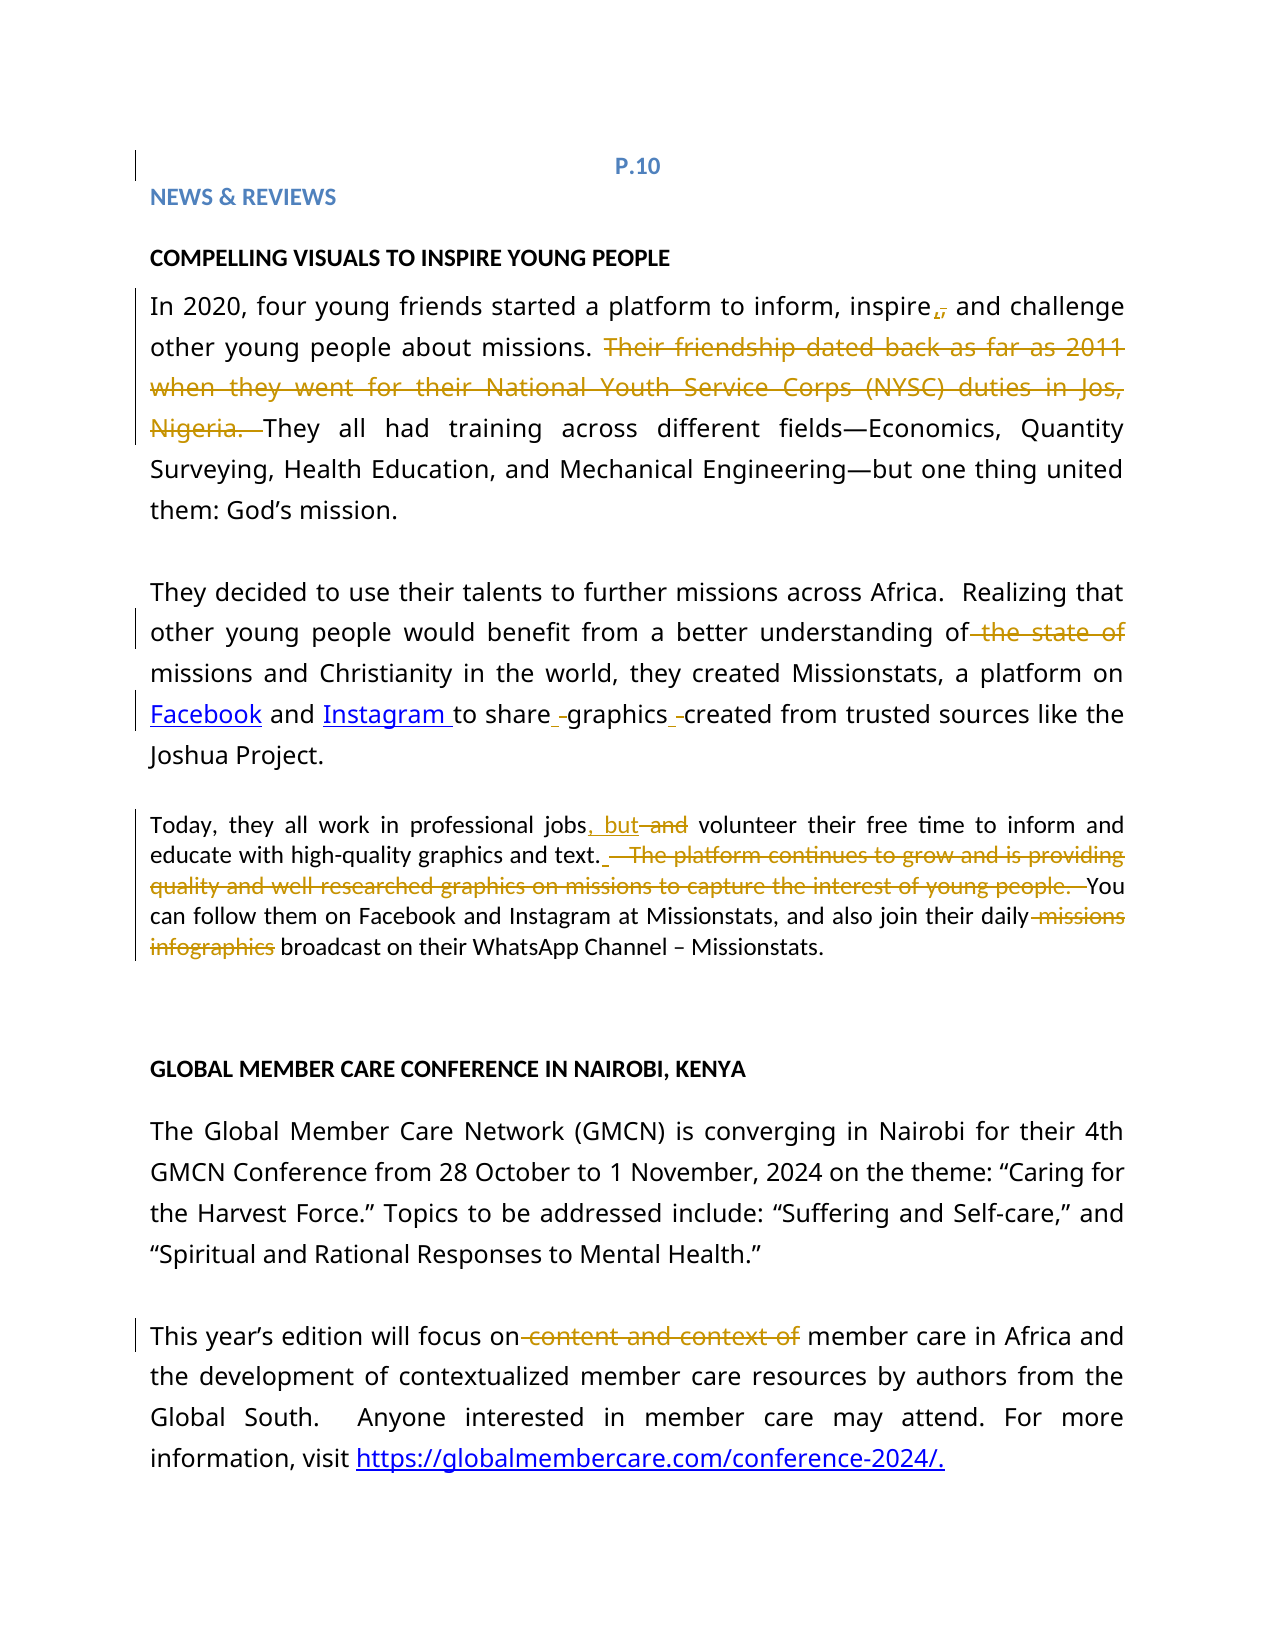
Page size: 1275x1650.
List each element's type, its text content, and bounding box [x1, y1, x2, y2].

text They decided to use their talents to further missions across Africa. Realizing that other young people would benefit from a better understanding of missions and Christianity in the world, they created Missionstats, a platform on Facebook and Instagram to sharegraphicscreated from trusted sources like the Joshua Project. [150, 574, 1125, 772]
text NEWS & REVIEWS [150, 181, 1125, 212]
text COMPELLING VISUALS TO INSPIRE YOUNG PEOPLE [150, 243, 1125, 273]
text The Global Member Care Network (GMCN) is converging in Nairobi for their 4th GMCN Conference from 28 October to 1 November, 2024 on the theme: “Caring for the Harvest Force.” Topics to be addressed include: “Suffering and Self-care,” and “Spiritual and Rational Responses to Mental Health.” [150, 1114, 1125, 1271]
text Today, they all work in professional jobs volunteer their free time to inform and educate with high-quality graphics and text.You can follow them on Facebook and Instagram at Missionstats, and also join their daily broadcast on their WhatsApp Channel – Missionstats. [150, 809, 1125, 961]
text P.10 [150, 150, 1125, 181]
text In 2020, four young friends started a platform to inform, inspire and challenge other young people about missions. They all had training across different fields—Economics, Quantity Surveying, Health Education, and Mechanical Engineering—but one thing united them: God’s mission. [150, 288, 1125, 527]
text This year’s edition will focus on member care in Africa and the development of contextualized member care resources by authors from the Global South. Anyone interested in member care may attend. For more information, visit https://globalmembercare.com/conference-2024/. [150, 1318, 1125, 1475]
text GLOBAL MEMBER CARE CONFERENCE IN NAIROBI, KENYA [150, 1053, 1125, 1083]
